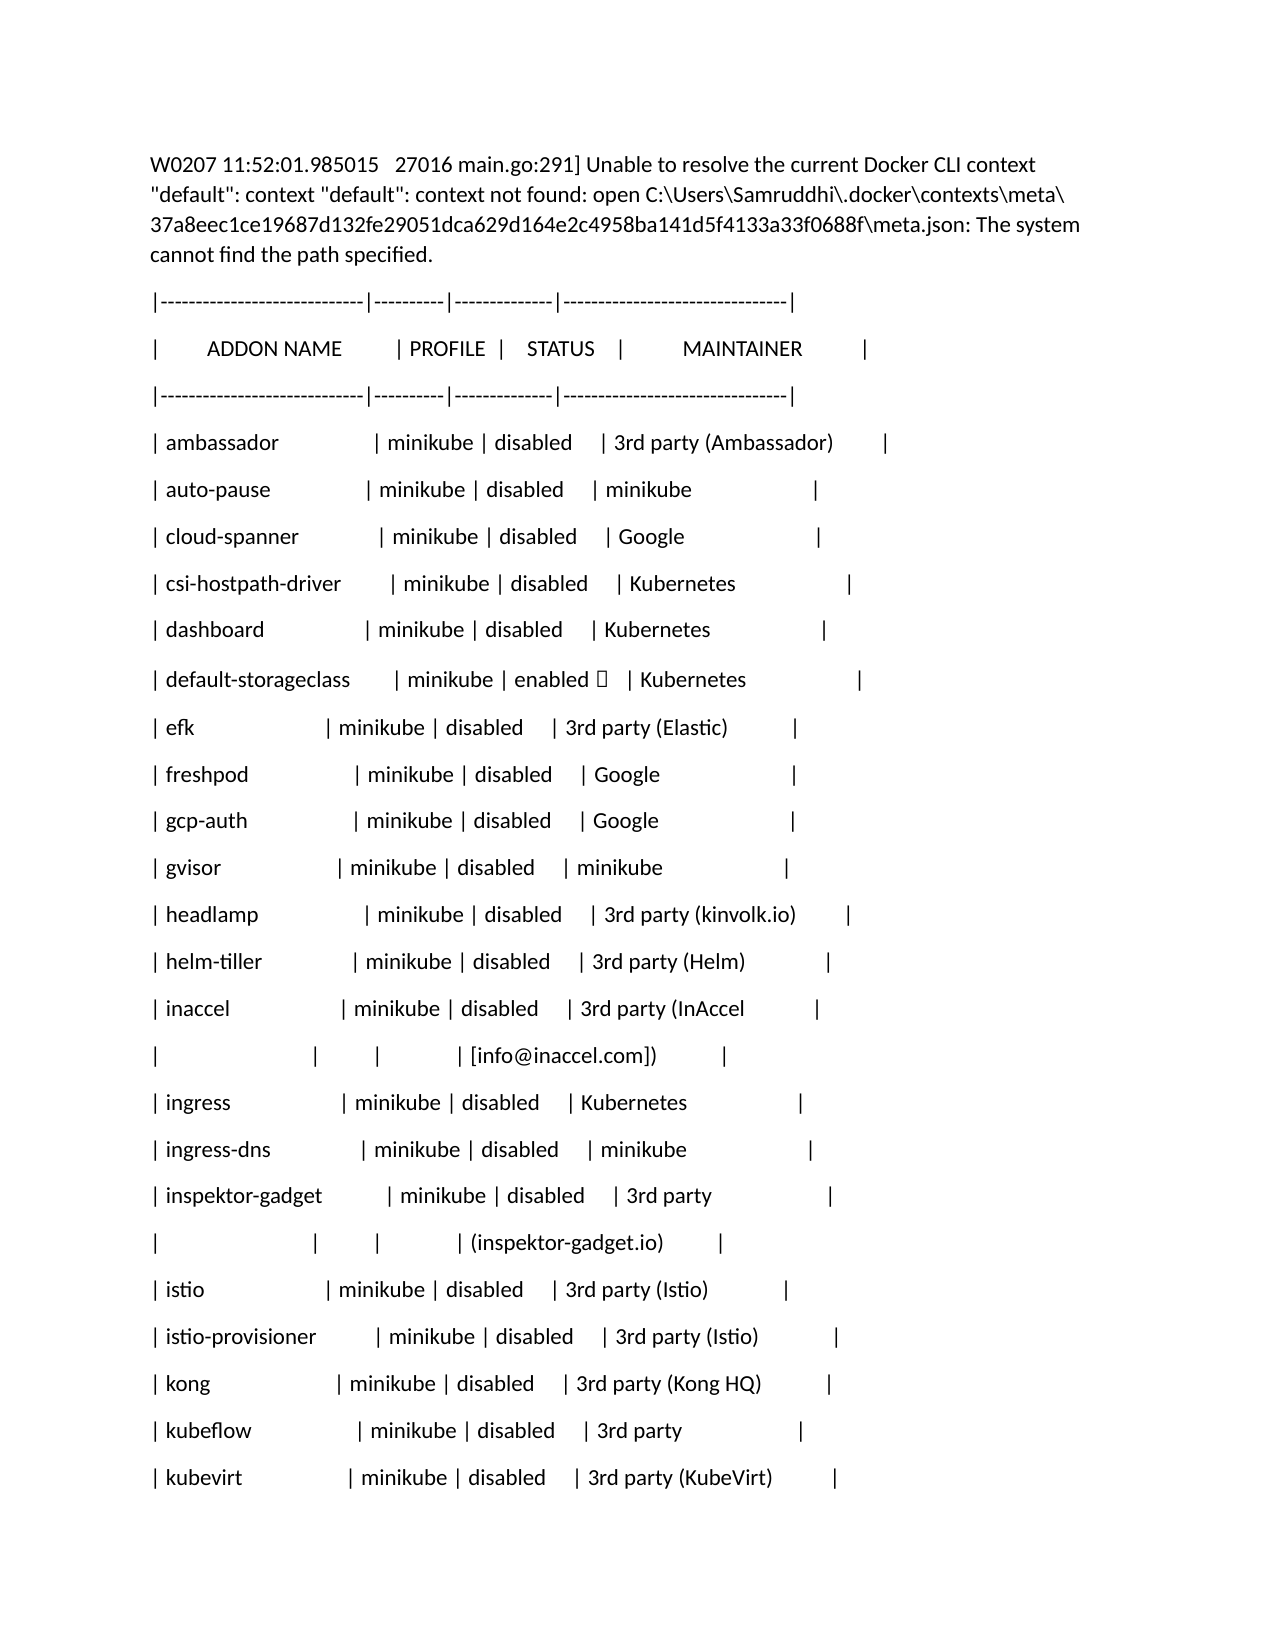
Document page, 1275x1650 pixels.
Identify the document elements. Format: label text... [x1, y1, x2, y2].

text | freshpod | minikube | disabled | Google | [150, 760, 1125, 788]
text | | | | [info@inaccel.com]) | [150, 1041, 1125, 1069]
text | ambassador | minikube | disabled | 3rd party (Ambassador) | [150, 428, 1125, 456]
text | istio-provisioner | minikube | disabled | 3rd party (Istio) | [150, 1322, 1125, 1350]
text | ingress | minikube | disabled | Kubernetes | [150, 1088, 1125, 1116]
text | efk | minikube | disabled | 3rd party (Elastic) | [150, 713, 1125, 741]
text | helm-tiller | minikube | disabled | 3rd party (Helm) | [150, 947, 1125, 975]
text | istio | minikube | disabled | 3rd party (Istio) | [150, 1275, 1125, 1303]
text | gcp-auth | minikube | disabled | Google | [150, 807, 1125, 835]
text | kubeflow | minikube | disabled | 3rd party | [150, 1416, 1125, 1444]
text | cloud-spanner | minikube | disabled | Google | [150, 522, 1125, 550]
text |-----------------------------|----------|--------------|--------------------------------| [150, 287, 1125, 316]
text | gvisor | minikube | disabled | minikube | [150, 853, 1125, 882]
text W0207 11:52:01.985015 27016 main.go:291] Unable to resolve the current Docker CLI context "default": context "default": context not found: open C:\Users\Samruddhi\.docker\contexts\meta\37a8eec1ce19687d132fe29051dca629d164e2c4958ba141d5f4133a33f0688f\meta.json: The system cannot find the path specified. [150, 150, 1125, 269]
text | inaccel | minikube | disabled | 3rd party (InAccel | [150, 994, 1125, 1022]
text | | | | (inspektor-gadget.io) | [150, 1228, 1125, 1257]
text | dashboard | minikube | disabled | Kubernetes | [150, 616, 1125, 644]
text | inspektor-gadget | minikube | disabled | 3rd party | [150, 1182, 1125, 1210]
text | csi-hostpath-driver | minikube | disabled | Kubernetes | [150, 569, 1125, 597]
text | kong | minikube | disabled | 3rd party (Kong HQ) | [150, 1369, 1125, 1397]
text | kubevirt | minikube | disabled | 3rd party (KubeVirt) | [150, 1463, 1125, 1491]
text | ADDON NAME | PROFILE | STATUS | MAINTAINER | [150, 334, 1125, 362]
text | headlamp | minikube | disabled | 3rd party (kinvolk.io) | [150, 900, 1125, 928]
text | ingress-dns | minikube | disabled | minikube | [150, 1135, 1125, 1163]
text | default-storageclass | minikube | enabled ✅ | Kubernetes | [150, 662, 1125, 694]
text |-----------------------------|----------|--------------|--------------------------------| [150, 381, 1125, 409]
text | auto-pause | minikube | disabled | minikube | [150, 475, 1125, 503]
